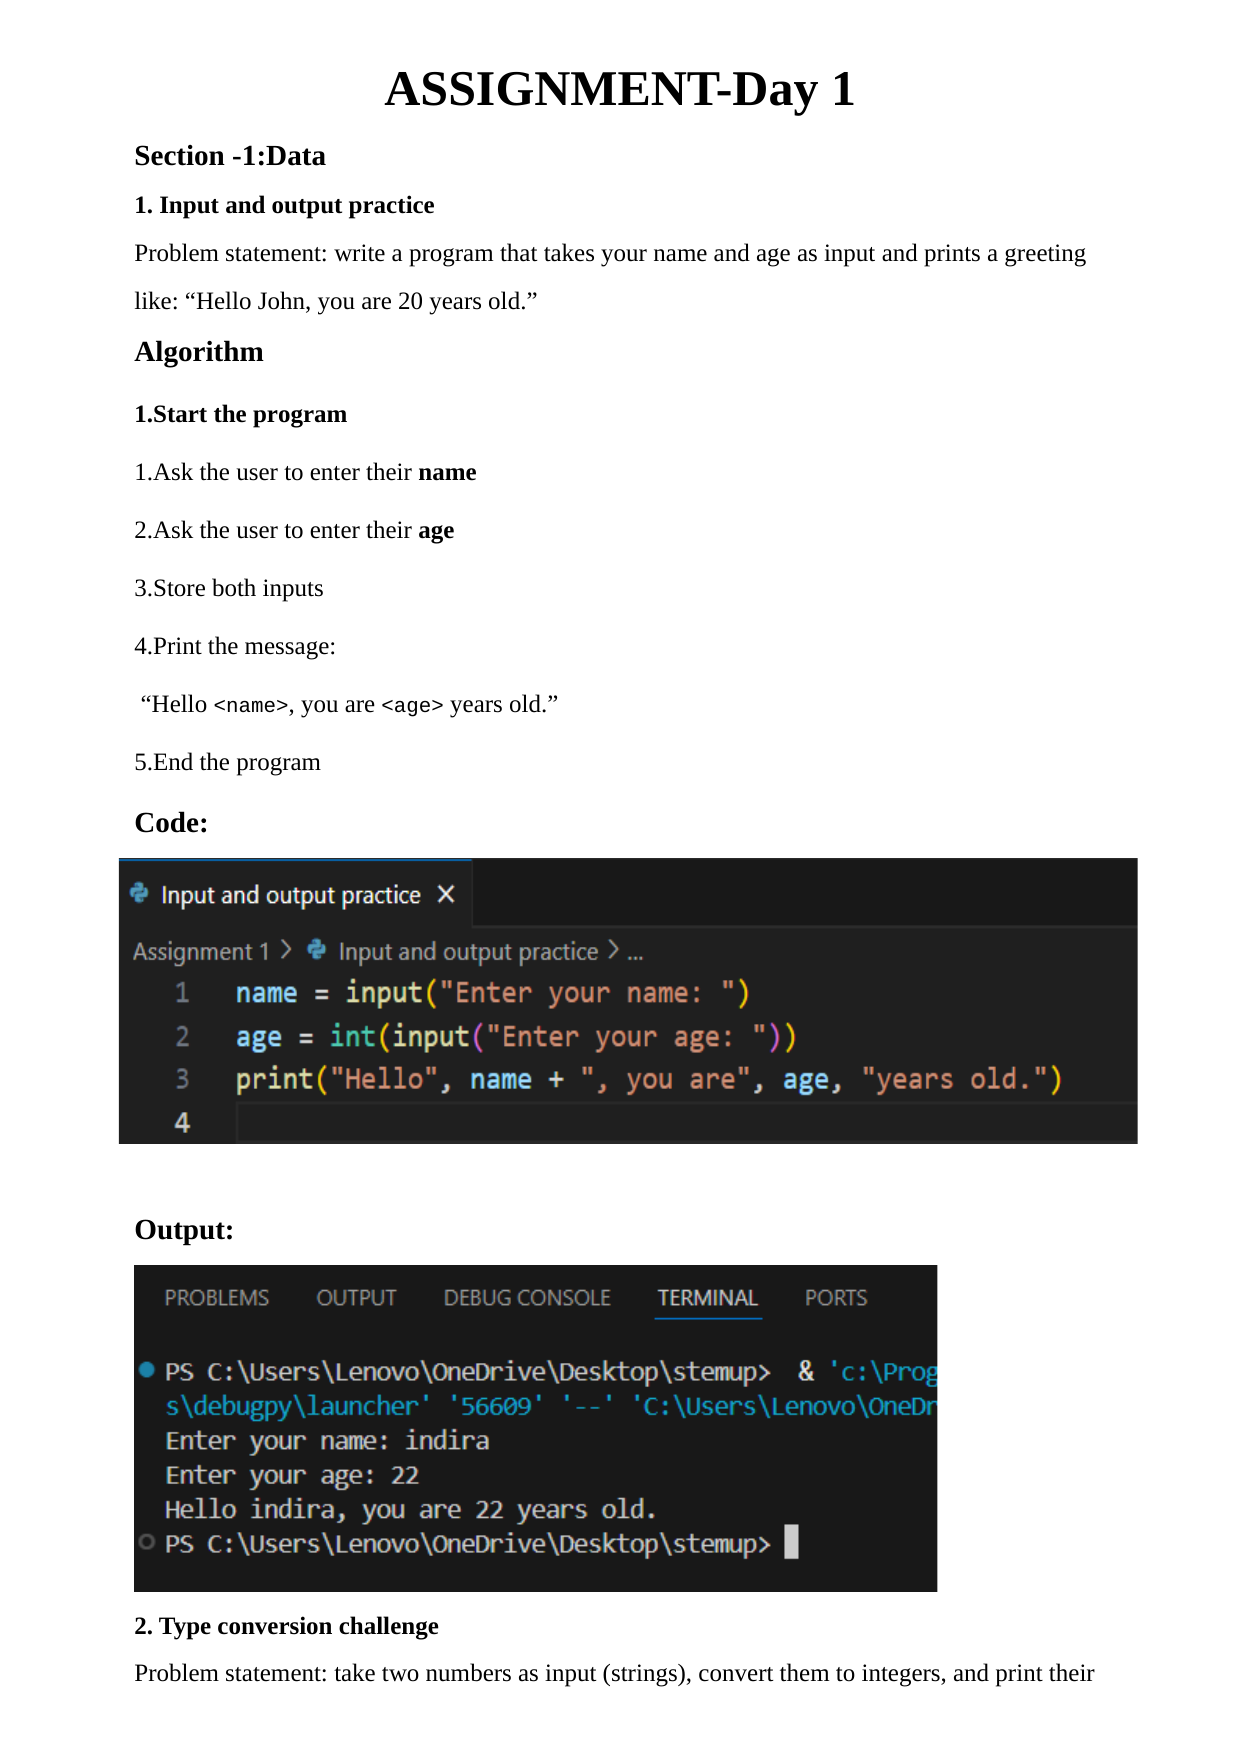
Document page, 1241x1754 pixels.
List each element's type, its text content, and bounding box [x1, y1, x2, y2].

text Section -1:Data [59, 138, 1181, 171]
text Algorithm [59, 334, 1181, 367]
picture [118, 858, 1138, 1144]
text “Hello <name>, you are <age> years old.” [134, 689, 1181, 718]
text ASSIGNMENT-Day 1 [59, 59, 1181, 117]
text 2. Type conversion challenge [59, 1611, 1181, 1639]
text Code: [59, 805, 1181, 839]
picture [134, 1265, 938, 1592]
text 3.Store both inputs [134, 573, 1181, 602]
text 2.Ask the user to enter their age [134, 515, 1181, 544]
text like: “Hello John, you are 20 years old.” [59, 286, 1181, 315]
text Problem statement: take two numbers as input (strings), convert them to integers, and print their [59, 1658, 1181, 1687]
text 5.End the program [134, 747, 1181, 776]
text Problem statement: write a program that takes your name and age as input and prints a greeting [59, 238, 1181, 267]
text 1.Start the program [134, 399, 1181, 428]
text 1. Input and output practice [59, 191, 1181, 219]
text 1.Ask the user to enter their name [134, 457, 1181, 486]
text Output: [59, 1212, 1181, 1246]
text 4.Print the message: [134, 631, 1181, 659]
